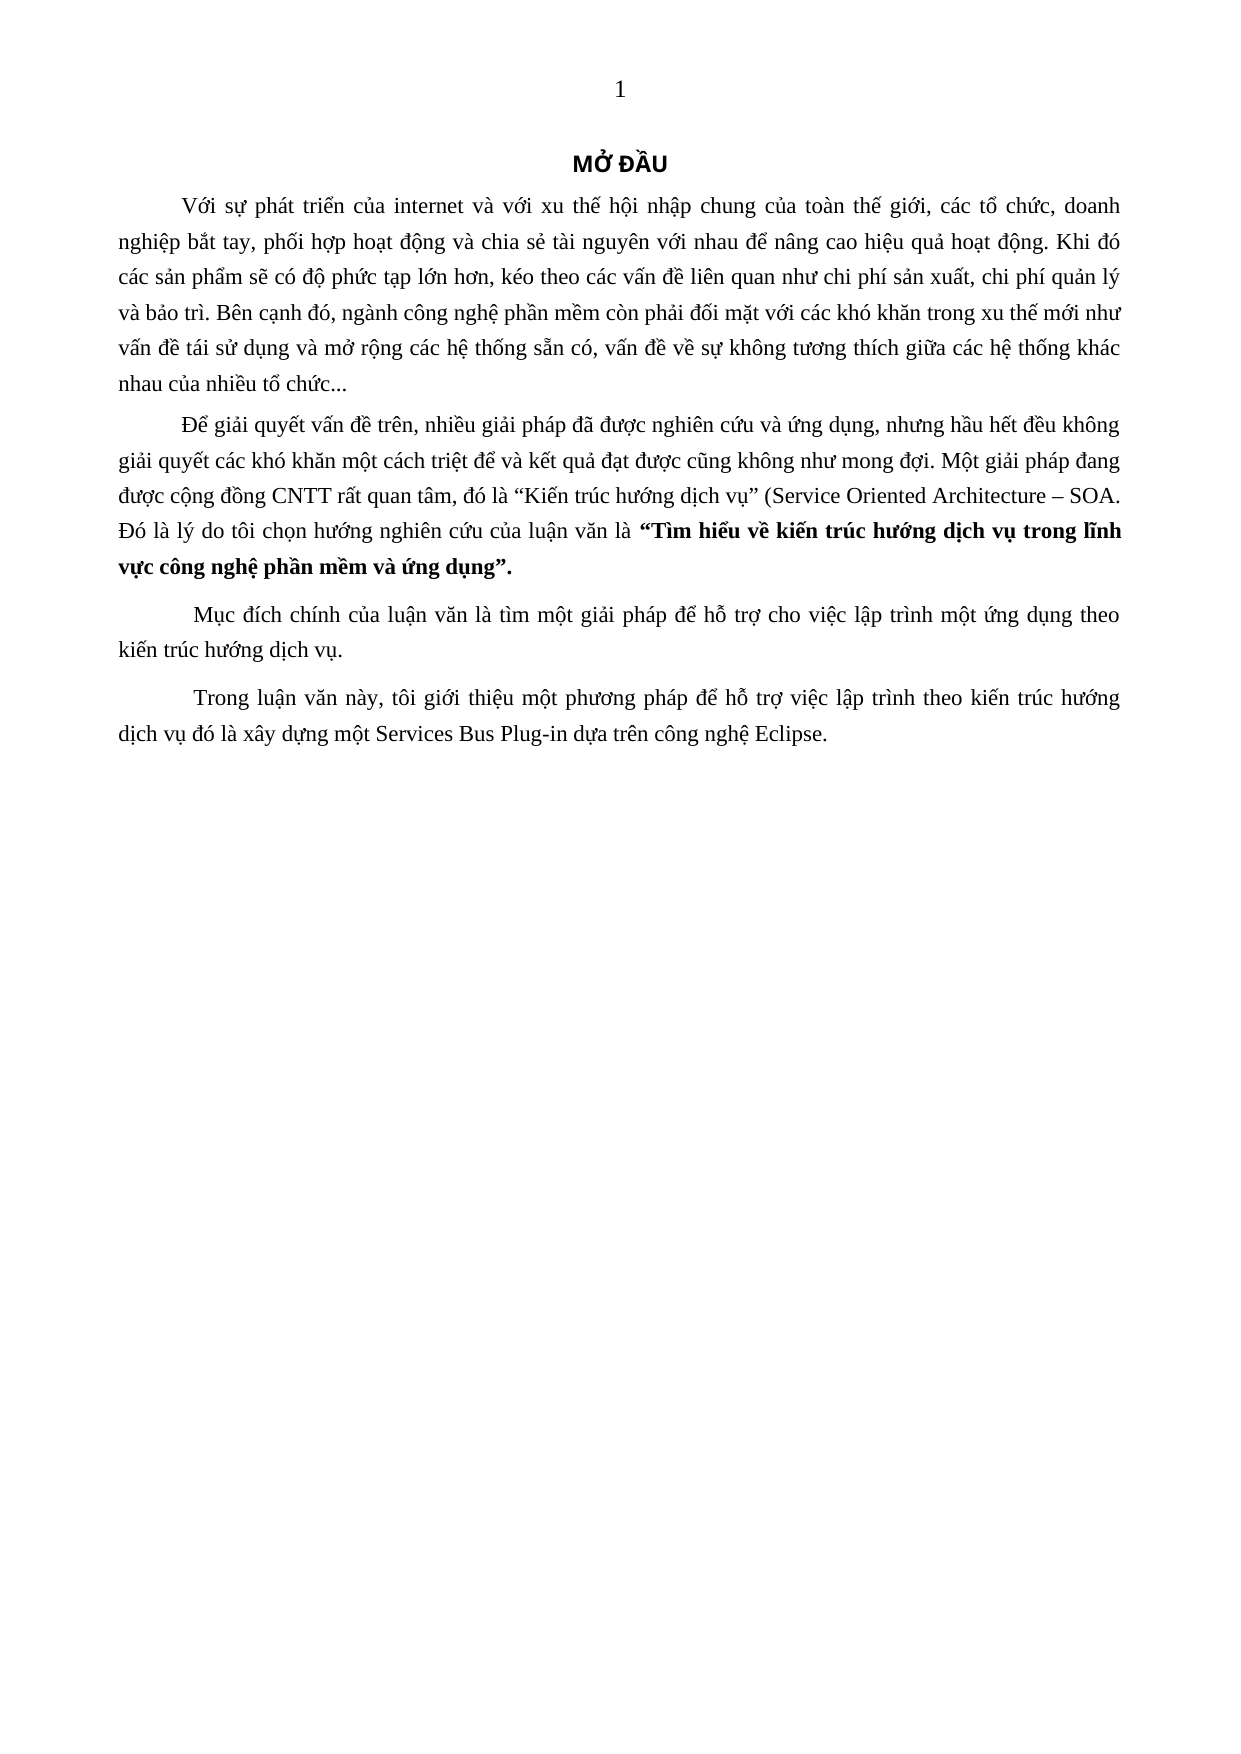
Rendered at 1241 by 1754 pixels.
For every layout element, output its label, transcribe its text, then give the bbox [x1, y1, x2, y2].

text Trong luận văn này, tôi giới thiệu một phương pháp để hỗ trợ việc lập trình theo kiến trúc hướng dịch vụ đó là xây dựng một Services Bus Plug-in dựa trên công nghệ Eclipse. [118, 677, 1122, 748]
subtitle MỞ ĐẦU [118, 144, 1122, 179]
text Mục đích chính của luận văn là tìm một giải pháp để hỗ trợ cho việc lập trình một ứng dụng theo kiến trúc hướng dịch vụ. [118, 594, 1122, 665]
text Để giải quyết vấn đề trên, nhiều giải pháp đã được nghiên cứu và ứng dụng, nhưng hầu hết đều không giải quyết các khó khăn một cách triệt để và kết quả đạt được cũng không như mong đợi. Một giải pháp đang được cộng đồng CNTT rất quan tâm, đó là “Kiến trúc hướng dịch vụ” (Service Oriented Architecture – SOA. Đó là lý do tôi chọn hướng nghiên cứu của luận văn là “Tìm hiểu về kiến trúc hướng dịch vụ trong lĩnh vực công nghệ phần mềm và ứng dụng”. [118, 404, 1122, 581]
text Với sự phát triển của internet và với xu thế hội nhập chung của toàn thế giới, các tổ chức, doanh nghiệp bắt tay, phối hợp hoạt động và chia sẻ tài nguyên với nhau để nâng cao hiệu quả hoạt động. Khi đó các sản phẩm sẽ có độ phức tạp lớn hơn, kéo theo các vấn đề liên quan như chi phí sản xuất, chi phí quản lý và bảo trì. Bên cạnh đó, ngành công nghệ phần mềm còn phải đối mặt với các khó khăn trong xu thế mới như vấn đề tái sử dụng và mở rộng các hệ thống sẵn có, vấn đề về sự không tương thích giữa các hệ thống khác nhau của nhiều tổ chức... [118, 186, 1122, 398]
